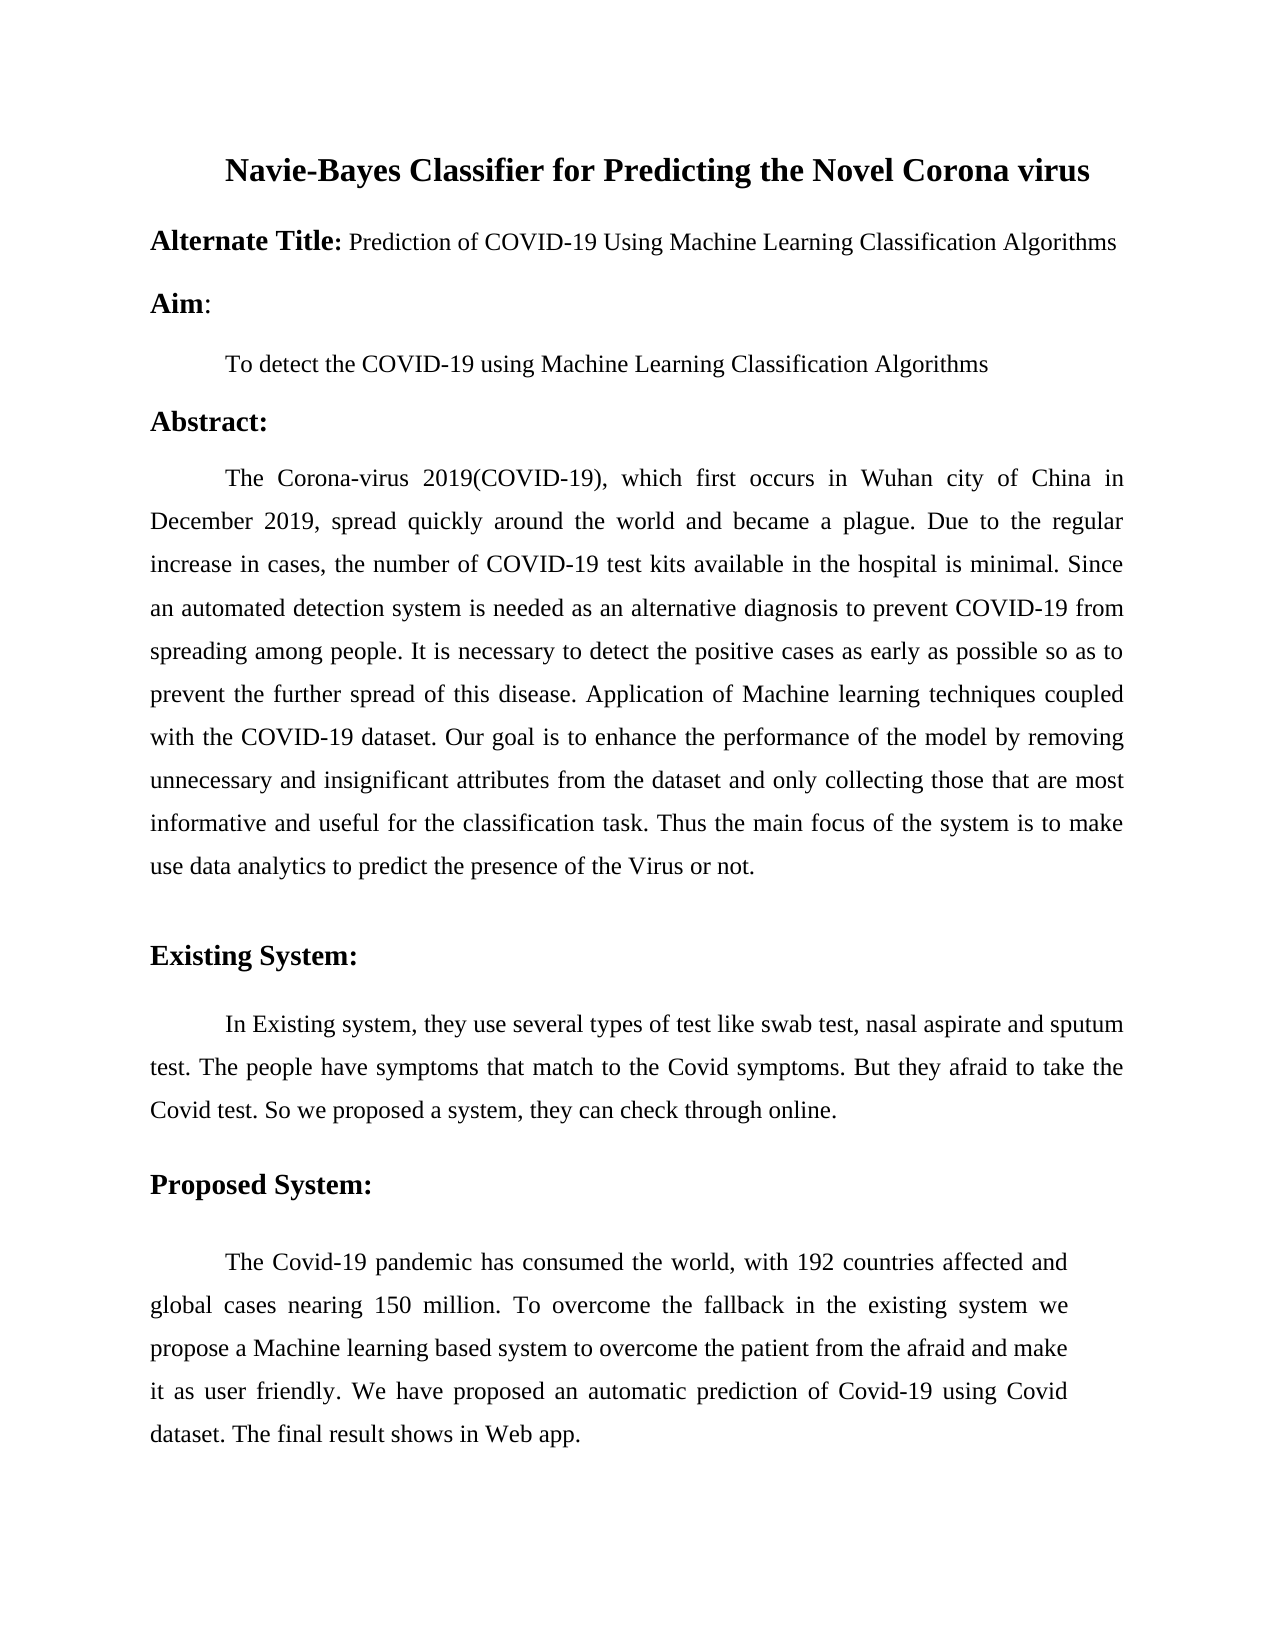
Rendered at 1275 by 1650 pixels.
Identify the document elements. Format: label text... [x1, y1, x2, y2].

text The Covid-19 pandemic has consumed the world, with 192 countries affected and global cases nearing 150 million. To overcome the fallback in the existing system we propose a Machine learning based system to overcome the patient from the afraid and make it as user friendly. We have proposed an automatic prediction of Covid-19 using Covid dataset. The final result shows in Web app. [150, 1247, 1069, 1448]
text Abstract: [150, 404, 1125, 437]
text In Existing system, they use several types of test like swab test, nasal aspirate and sputum test. The people have symptoms that match to the Covid symptoms. But they afraid to take the Covid test. So we proposed a system, they can check through online. [150, 1009, 1125, 1124]
text Alternate Title: Prediction of COVID-19 Using Machine Learning Classification Algorithms [150, 223, 1125, 257]
text The Corona-virus 2019(COVID-19), which first occurs in Wuhan city of China in December 2019, spread quickly around the world and became a plague. Due to the regular increase in cases, the number of COVID-19 test kits available in the hospital is minimal. Since an automated detection system is needed as an alternative diagnosis to prevent COVID-19 from spreading among people. It is necessary to detect the positive cases as early as possible so as to prevent the further spread of this disease. Application of Machine learning techniques coupled with the COVID-19 dataset. Our goal is to enhance the performance of the model by removing unnecessary and insignificant attributes from the dataset and only collecting those that are most informative and useful for the classification task. Thus the main focus of the system is to make use data analytics to predict the presence of the Virus or not. [150, 463, 1125, 880]
text Aim: [150, 286, 1125, 319]
text To detect the COVID-19 using Machine Learning Classification Algorithms [150, 349, 1125, 377]
text Proposed System: [150, 1167, 1069, 1201]
text Navie-Bayes Classifier for Predicting the Novel Corona virus [150, 150, 1125, 188]
text Existing System: [150, 938, 1125, 971]
